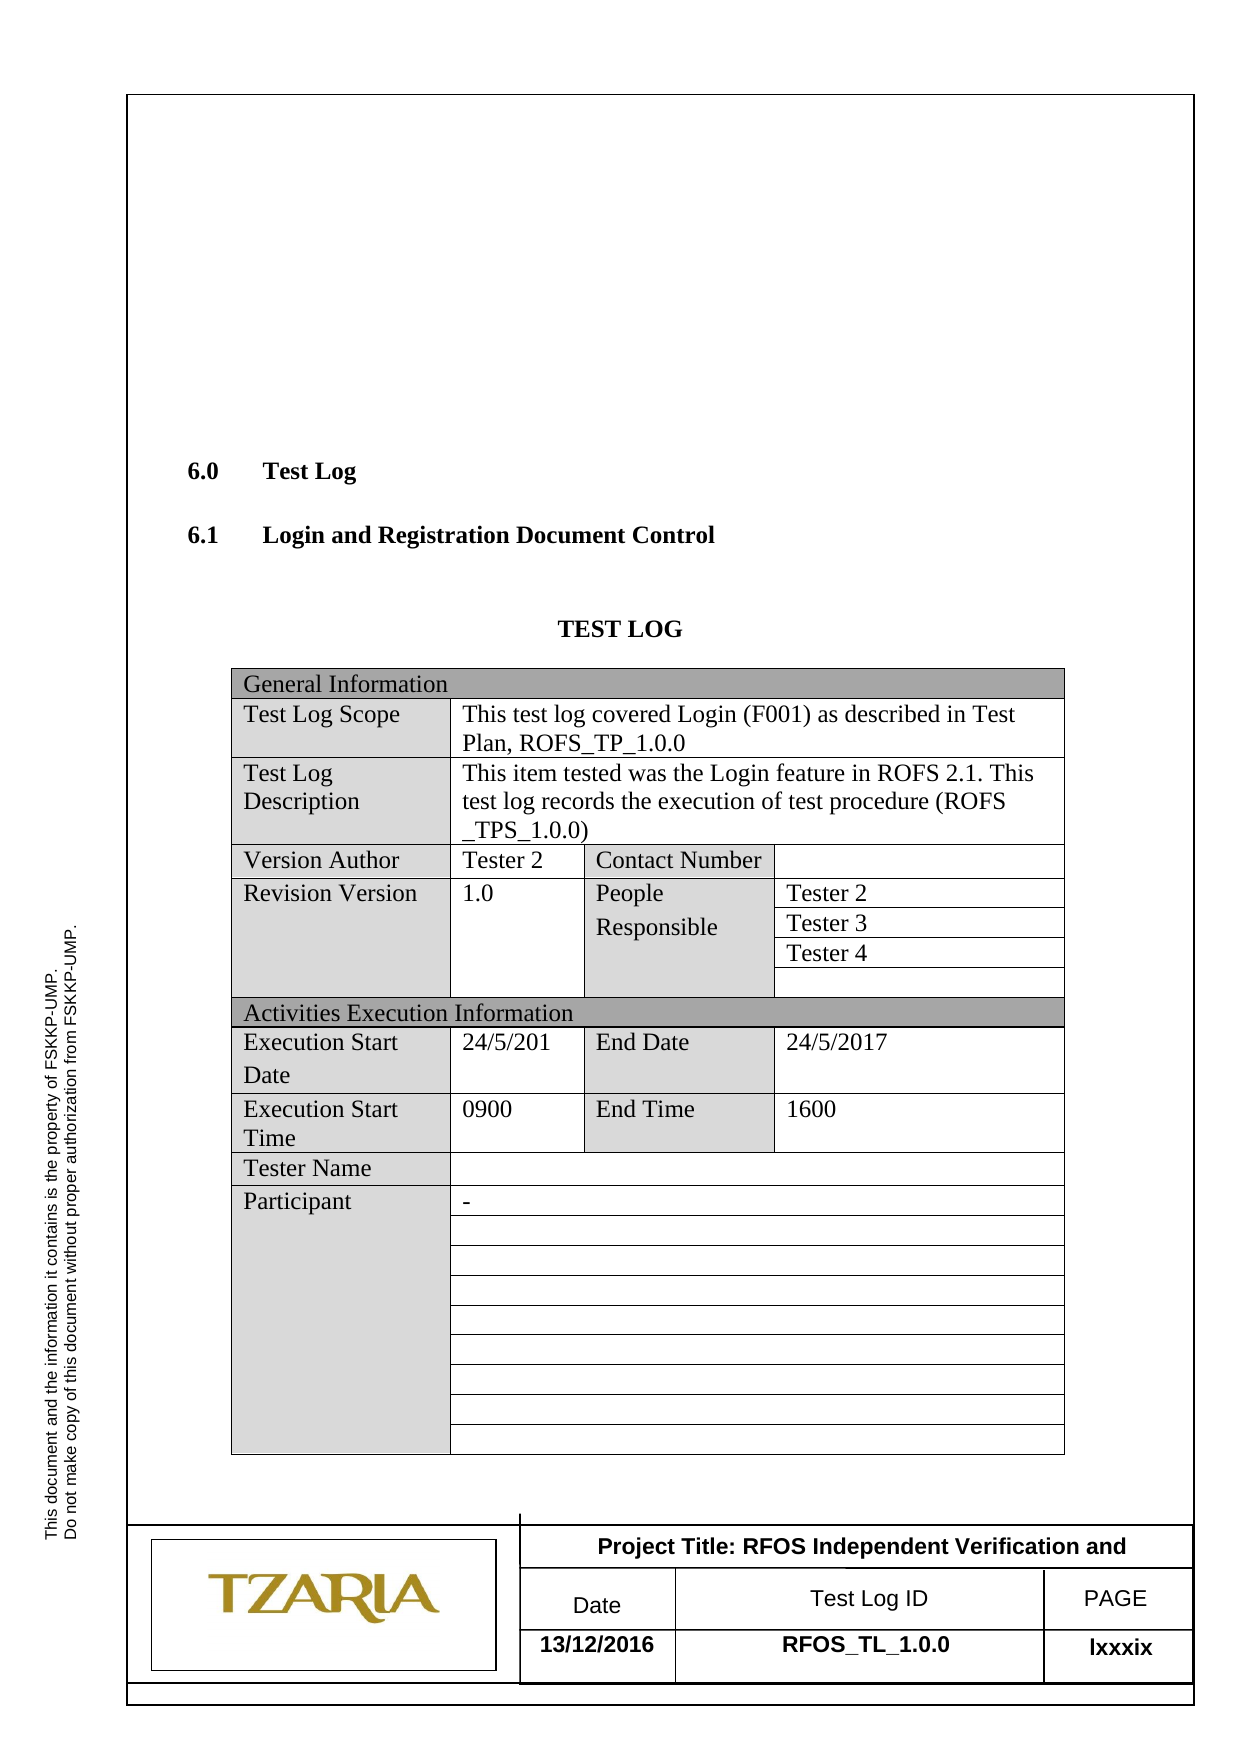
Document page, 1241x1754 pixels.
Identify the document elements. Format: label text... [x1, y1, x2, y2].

picture [207, 1547, 440, 1651]
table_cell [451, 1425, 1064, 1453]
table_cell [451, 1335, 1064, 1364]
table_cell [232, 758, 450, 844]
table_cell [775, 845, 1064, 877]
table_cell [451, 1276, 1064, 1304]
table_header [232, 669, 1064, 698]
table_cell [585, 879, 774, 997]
text TEST LOG [187, 614, 1053, 643]
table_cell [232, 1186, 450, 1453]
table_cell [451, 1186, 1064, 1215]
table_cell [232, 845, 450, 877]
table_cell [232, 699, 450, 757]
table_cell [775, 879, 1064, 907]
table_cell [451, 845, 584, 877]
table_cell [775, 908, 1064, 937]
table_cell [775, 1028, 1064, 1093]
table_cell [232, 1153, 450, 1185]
subtitle 6.0 Test Log [187, 456, 1053, 485]
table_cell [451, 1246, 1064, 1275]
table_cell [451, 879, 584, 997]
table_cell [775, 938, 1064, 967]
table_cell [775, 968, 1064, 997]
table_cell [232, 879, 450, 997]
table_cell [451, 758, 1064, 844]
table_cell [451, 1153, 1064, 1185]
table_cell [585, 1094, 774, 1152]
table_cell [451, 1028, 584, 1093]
subtitle 6.1 Login and Registration Document Control [187, 520, 1053, 549]
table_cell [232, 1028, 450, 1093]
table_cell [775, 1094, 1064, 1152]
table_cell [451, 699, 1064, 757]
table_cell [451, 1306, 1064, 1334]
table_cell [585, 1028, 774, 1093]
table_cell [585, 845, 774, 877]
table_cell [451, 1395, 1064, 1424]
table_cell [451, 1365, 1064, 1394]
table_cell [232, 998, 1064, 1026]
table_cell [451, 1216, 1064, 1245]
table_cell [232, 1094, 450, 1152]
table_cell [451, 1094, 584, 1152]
